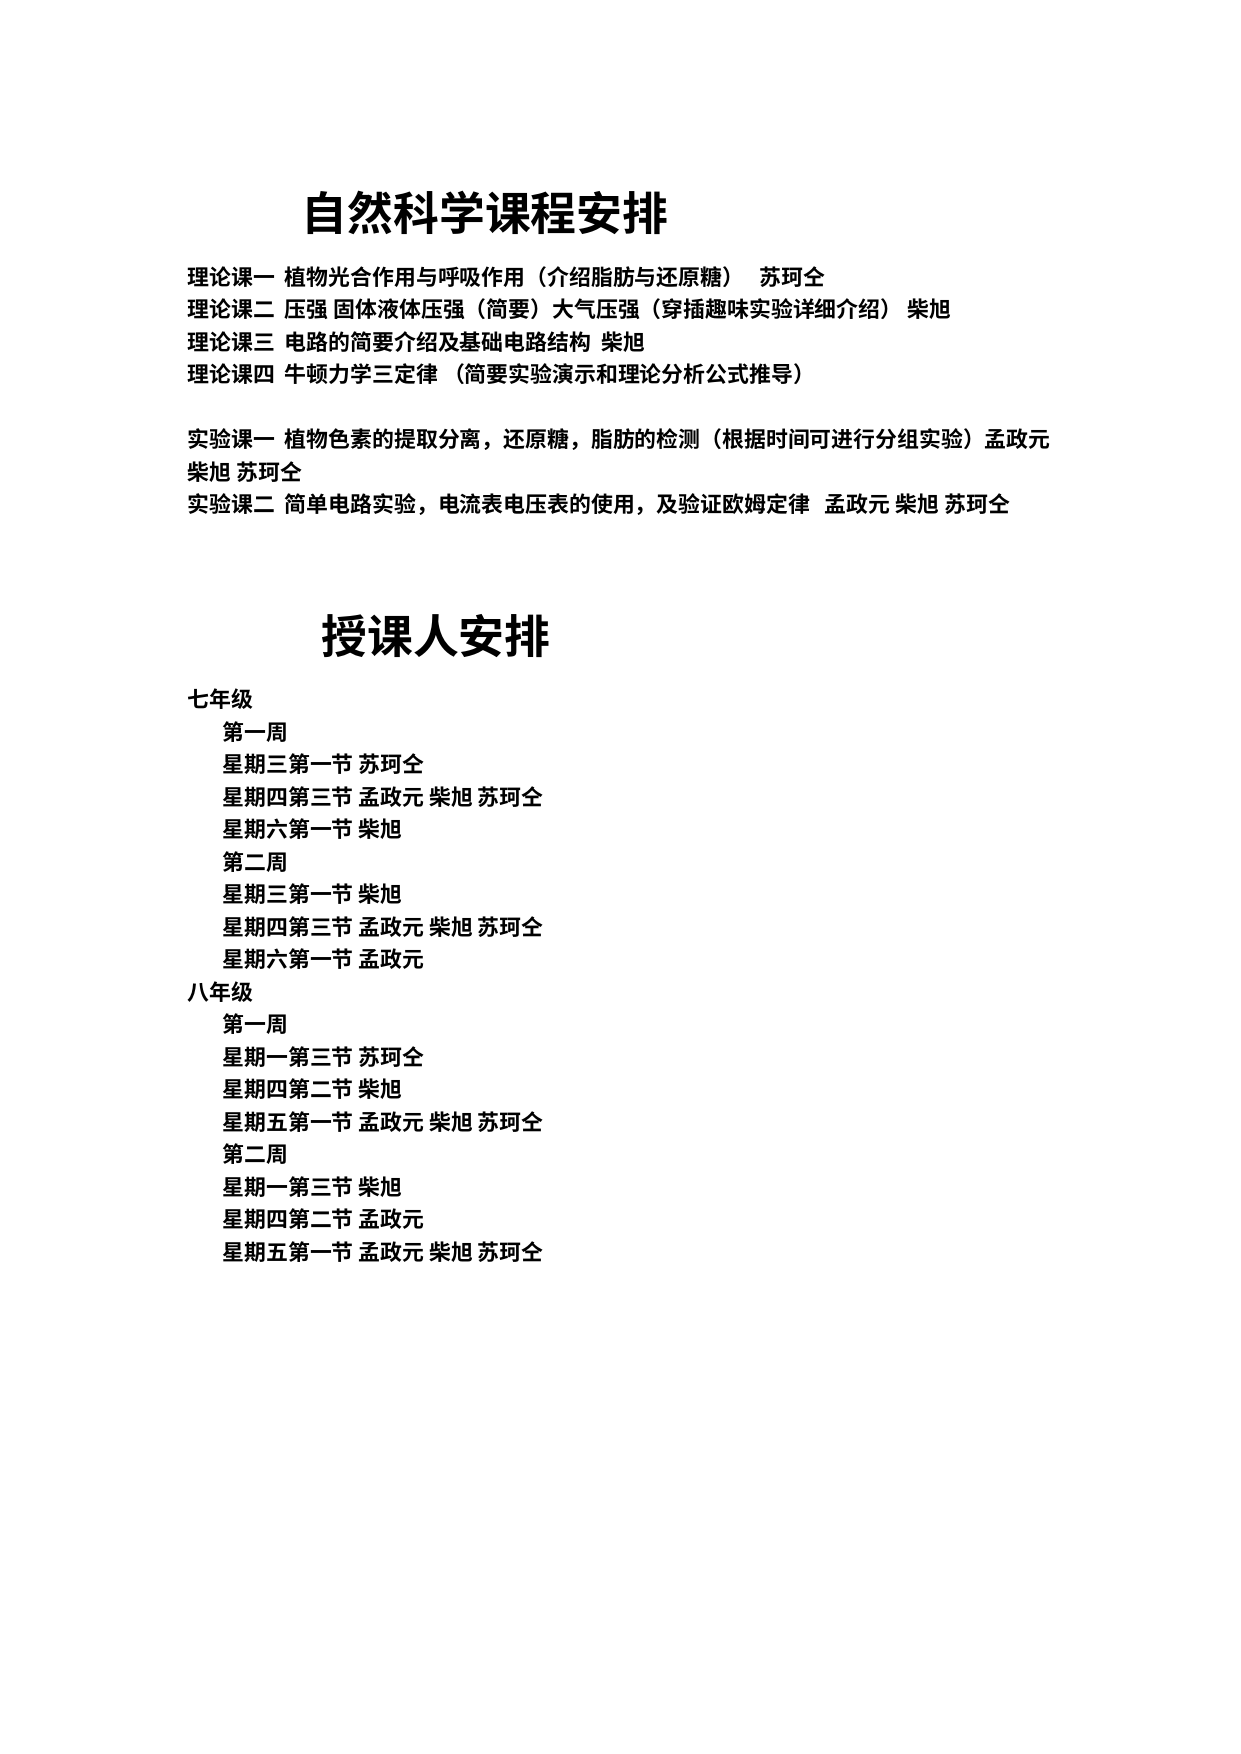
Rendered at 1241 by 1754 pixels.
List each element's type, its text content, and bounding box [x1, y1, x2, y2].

text 八年级 [187, 974, 1053, 1007]
text 星期四第二节 孟政元 [187, 1202, 1053, 1234]
text 实验课二 简单电路实验，电流表电压表的使用，及验证欧姆定律 孟政元 柴旭 苏珂仝 [187, 487, 1053, 519]
text 星期四第二节 柴旭 [187, 1072, 1053, 1104]
text 第二周 [187, 1137, 1053, 1169]
text 星期五第一节 孟政元 柴旭 苏珂仝 [187, 1234, 1053, 1267]
text 星期三第一节 柴旭 [187, 877, 1053, 909]
text 第一周 [187, 1007, 1053, 1039]
text 第一周 [187, 714, 1053, 747]
text 实验课一 植物色素的提取分离，还原糖，脂肪的检测（根据时间可进行分组实验）孟政元 柴旭 苏珂仝 [187, 422, 1053, 487]
text 理论课一 植物光合作用与呼吸作用（介绍脂肪与还原糖） 苏珂仝 [187, 259, 1053, 292]
text 星期六第一节 孟政元 [187, 942, 1053, 974]
text 星期一第三节 苏珂仝 [187, 1039, 1053, 1072]
text 授课人安排 [187, 584, 1053, 682]
text 理论课三 电路的简要介绍及基础电路结构 柴旭 [187, 324, 1053, 357]
text 自然科学课程安排 [187, 162, 1053, 259]
text 星期六第一节 柴旭 [187, 812, 1053, 844]
text 星期四第三节 孟政元 柴旭 苏珂仝 [187, 779, 1053, 812]
text 理论课二 压强 固体液体压强（简要）大气压强（穿插趣味实验详细介绍） 柴旭 [187, 292, 1053, 324]
text 理论课四 牛顿力学三定律 （简要实验演示和理论分析公式推导） [187, 357, 1053, 389]
text 星期一第三节 柴旭 [187, 1169, 1053, 1202]
text 七年级 [187, 682, 1053, 714]
text 第二周 [187, 844, 1053, 877]
text 星期四第三节 孟政元 柴旭 苏珂仝 [187, 909, 1053, 942]
text 星期三第一节 苏珂仝 [187, 747, 1053, 779]
text 星期五第一节 孟政元 柴旭 苏珂仝 [187, 1104, 1053, 1137]
